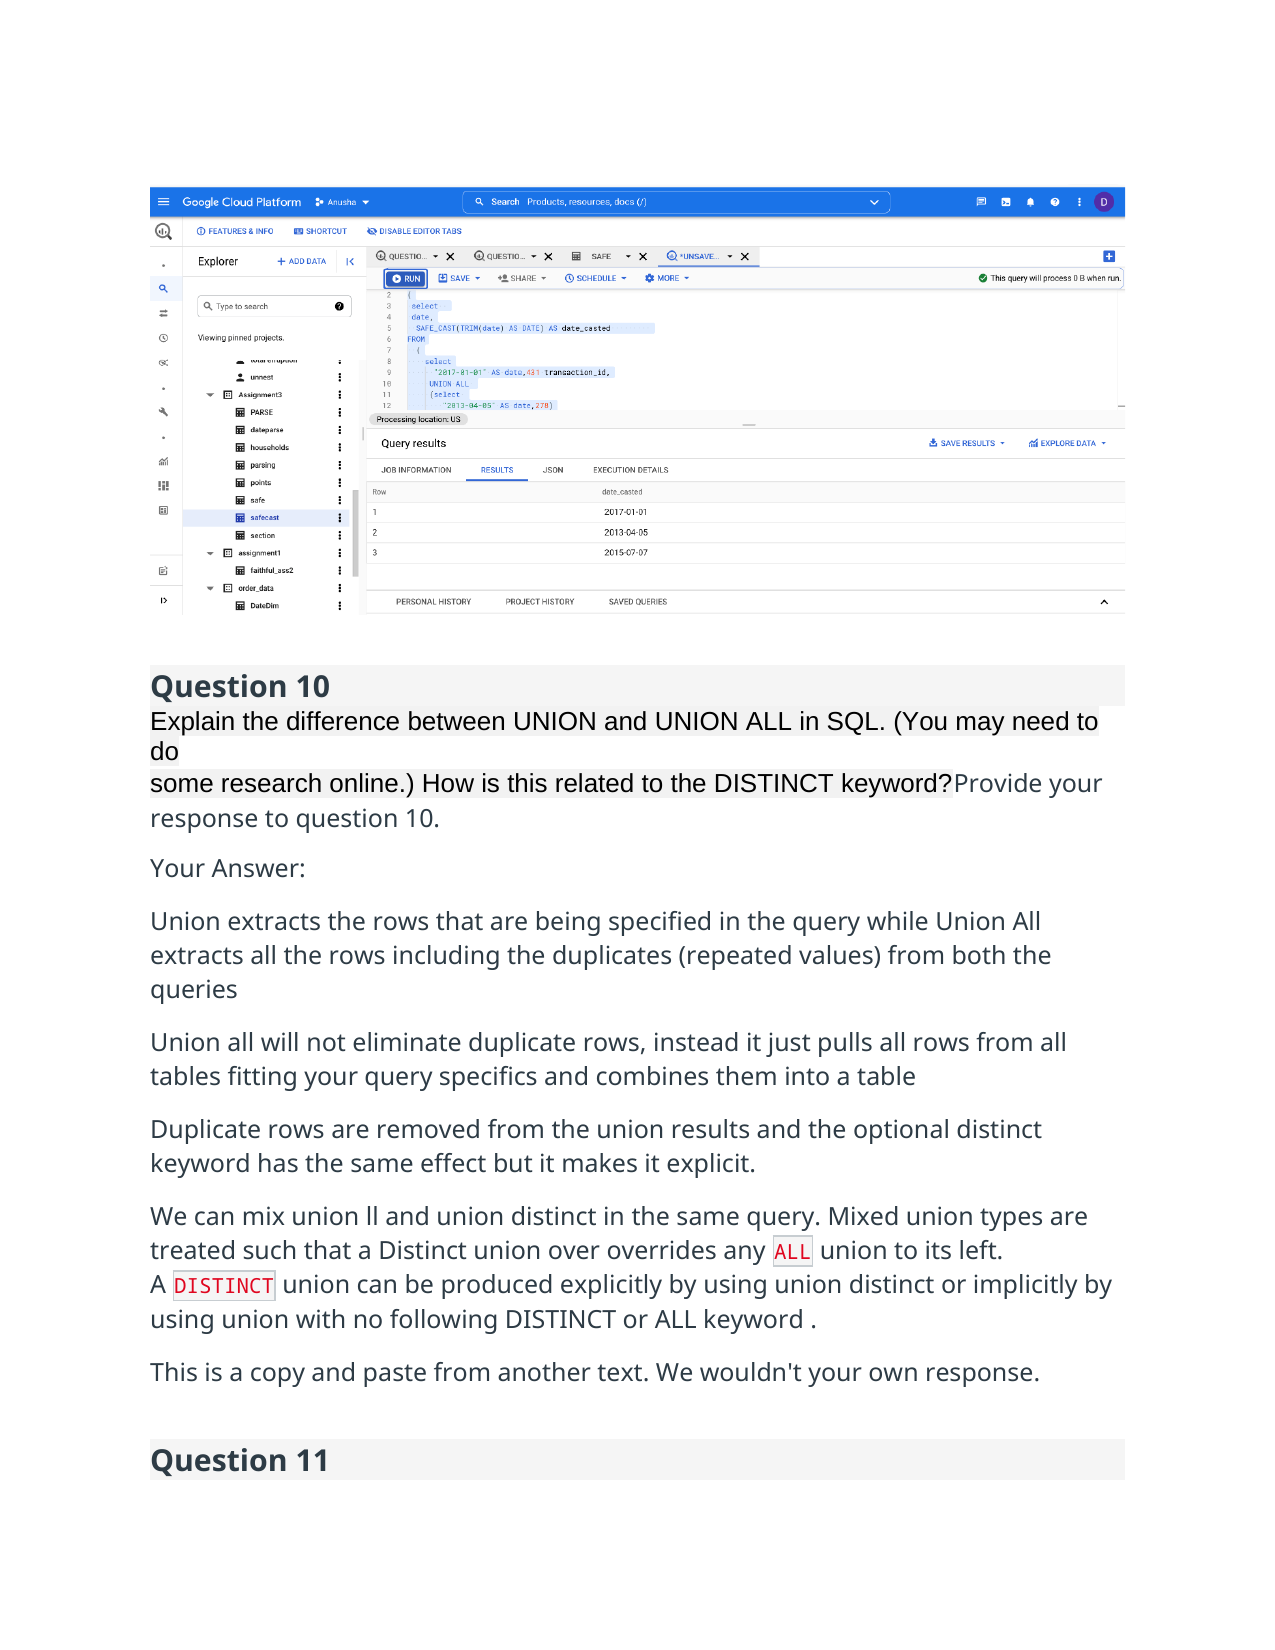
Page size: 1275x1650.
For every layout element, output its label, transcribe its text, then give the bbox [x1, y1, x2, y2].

text Explain the difference between UNION and UNION ALL in SQL. (You may need to do some research online.) How is this related to the DISTINCT keyword?Provide your response to question 10. [150, 706, 1125, 834]
text Union all will not eliminate duplicate rows, instead it just pulls all rows from all tables fitting your query specifics and combines them into a table [150, 1025, 1125, 1093]
text We can mix union ll and union distinct in the same query. Mixed union types are treated such that a Distinct union over overrides any ALL union to its left. A DISTINCT union can be produced explicitly by using union distinct or implicitly by using union with no following DISTINCT or ALL keyword . [150, 1198, 1125, 1336]
text Duplicate rows are removed from the union results and the optional distinct keyword has the same effect but it makes it explicit. [150, 1112, 1125, 1180]
text Question 10 [150, 665, 1125, 706]
text This is a copy and paste from another text. We wouldn't your own response. [150, 1354, 1125, 1388]
text Your Answer: [150, 851, 1125, 885]
picture [150, 184, 1125, 615]
text Union extracts the rows that are being specified in the query while Union All extracts all the rows including the duplicates (repeated values) from both the queries [150, 904, 1125, 1006]
text Question 11 [150, 1439, 1125, 1480]
